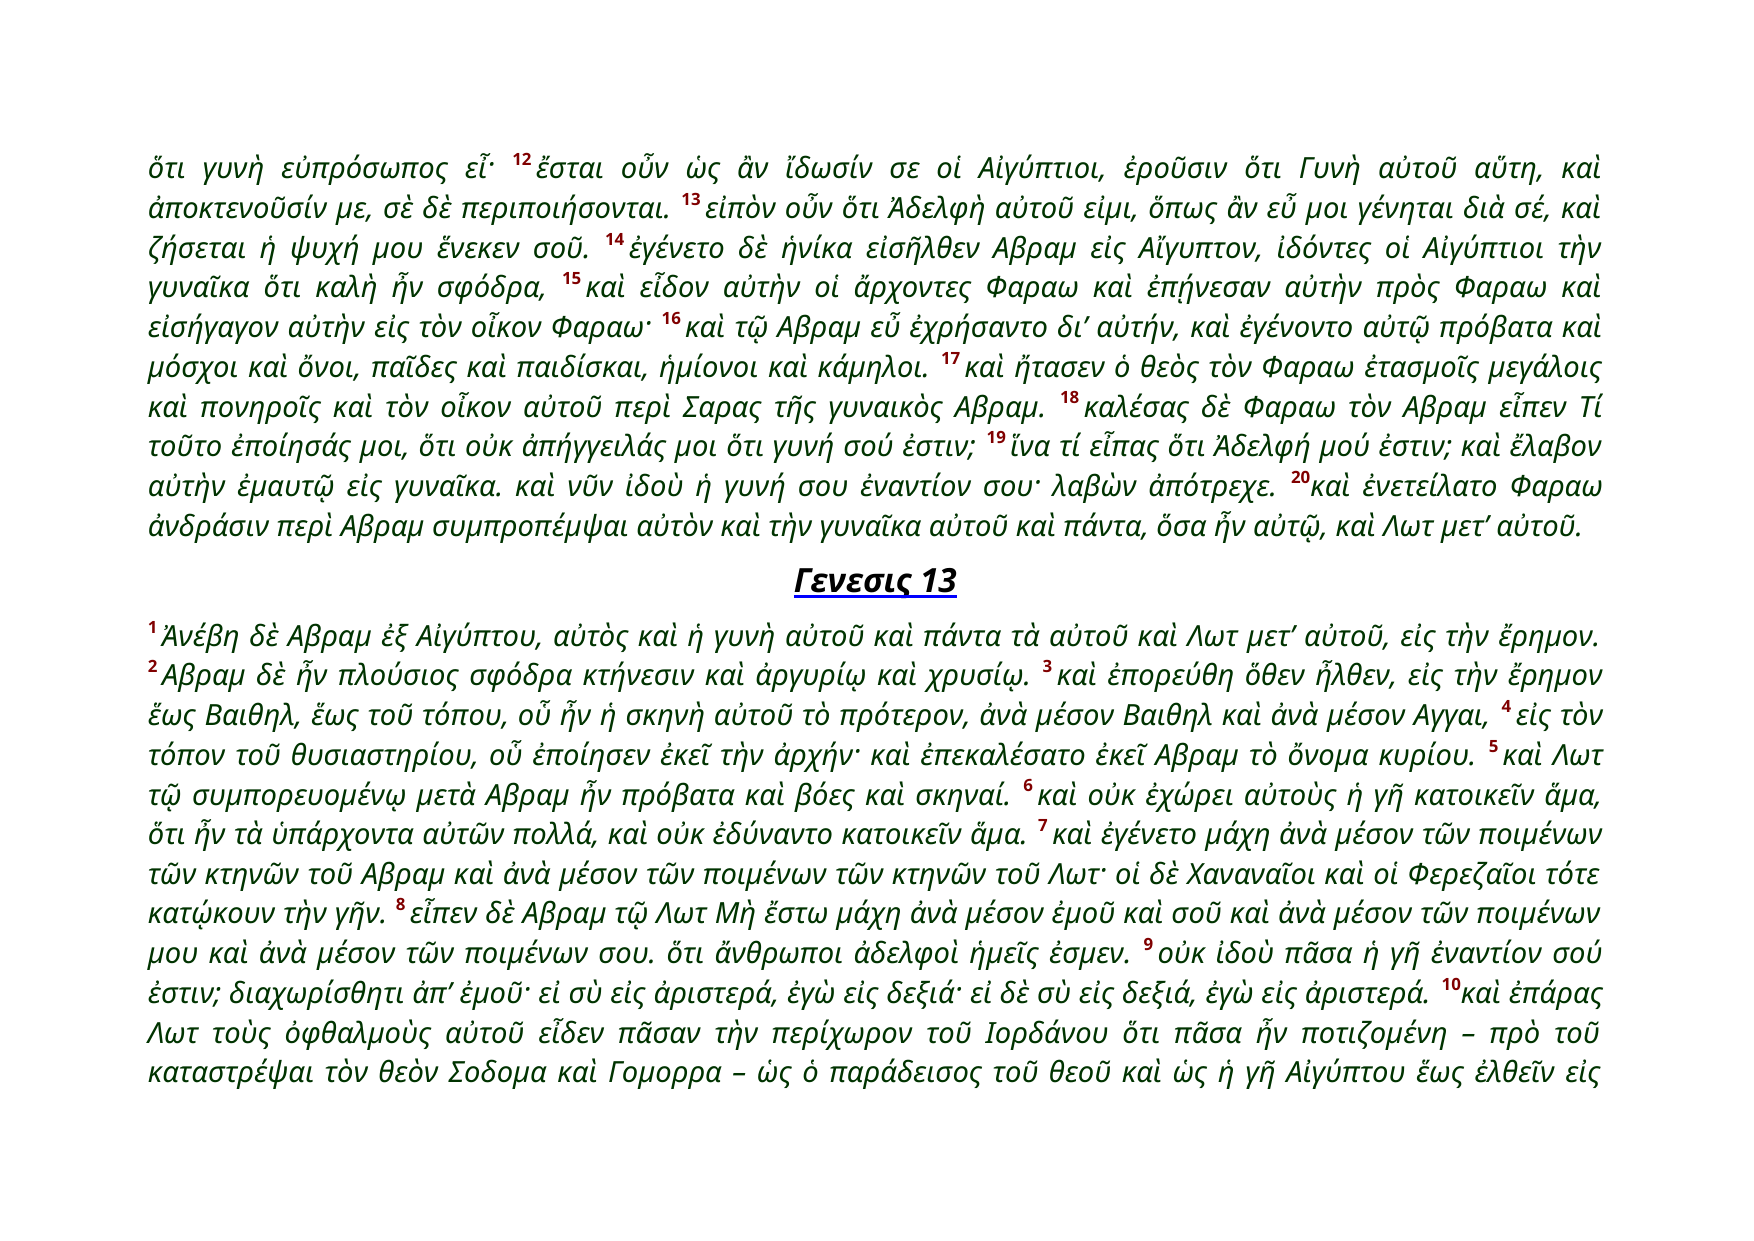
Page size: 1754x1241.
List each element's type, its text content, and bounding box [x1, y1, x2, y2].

text Γενεσις 13 [148, 557, 1606, 602]
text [148, 615, 1606, 1091]
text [148, 148, 1606, 544]
